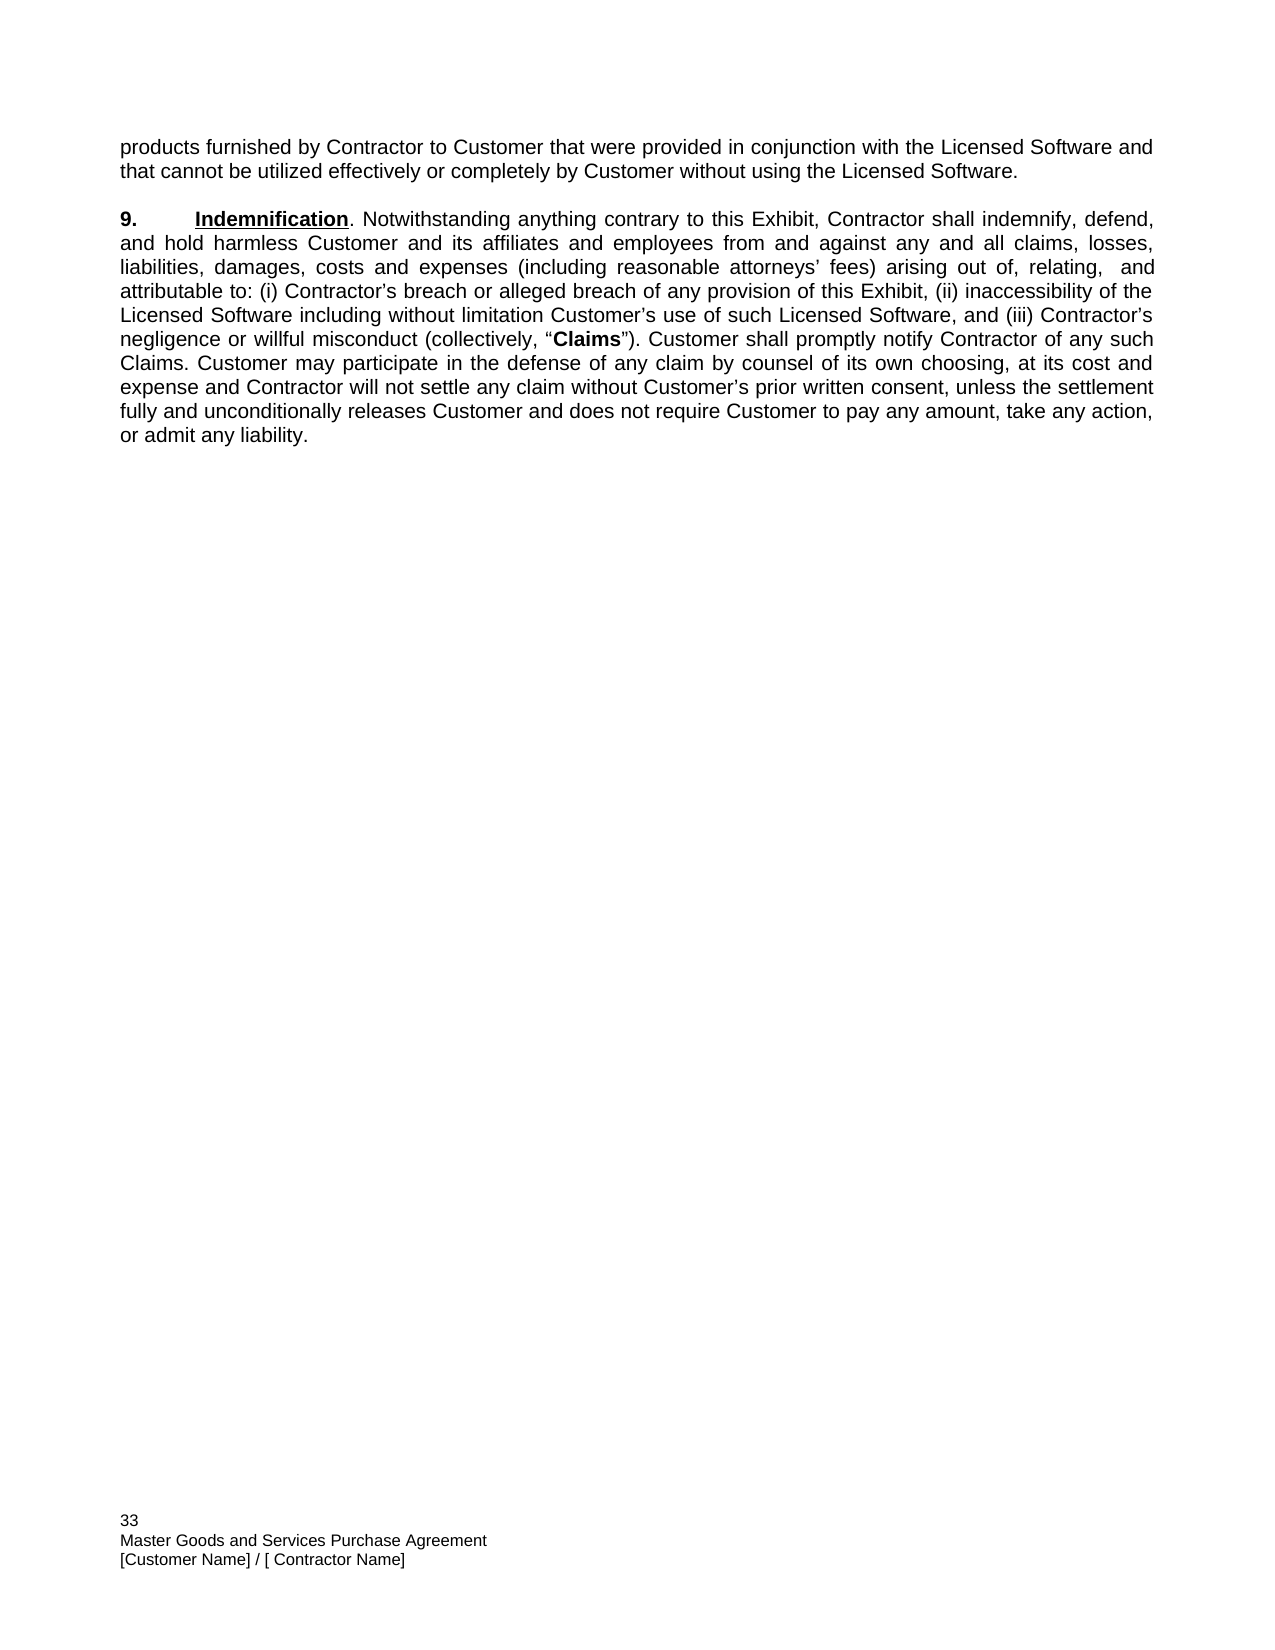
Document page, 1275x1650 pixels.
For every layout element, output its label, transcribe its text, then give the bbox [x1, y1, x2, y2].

list Indemnification. Notwithstanding anything contrary to this Exhibit, Contractor shall indemnify, defend, and hold harmless Customer and its affiliates and employees from and against any and all claims, losses, liabilities, damages, costs and expenses (including reasonable attorneys’ fees) arising out of, relating, and attributable to: (i) Contractor’s breach or alleged breach of any provision of this Exhibit, (ii) inaccessibility of the Licensed Software including without limitation Customer’s use of such Licensed Software, and (iii) Contractor’s negligence or willful misconduct (collectively, “Claims”). Customer shall promptly notify Contractor of any such Claims. Customer may participate in the defense of any claim by counsel of its own choosing, at its cost and expense and Contractor will not settle any claim without Customer’s prior written consent, unless the settlement fully and unconditionally releases Customer and does not require Customer to pay any amount, take any action, or admit any liability. [120, 207, 1155, 446]
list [120, 135, 1155, 183]
